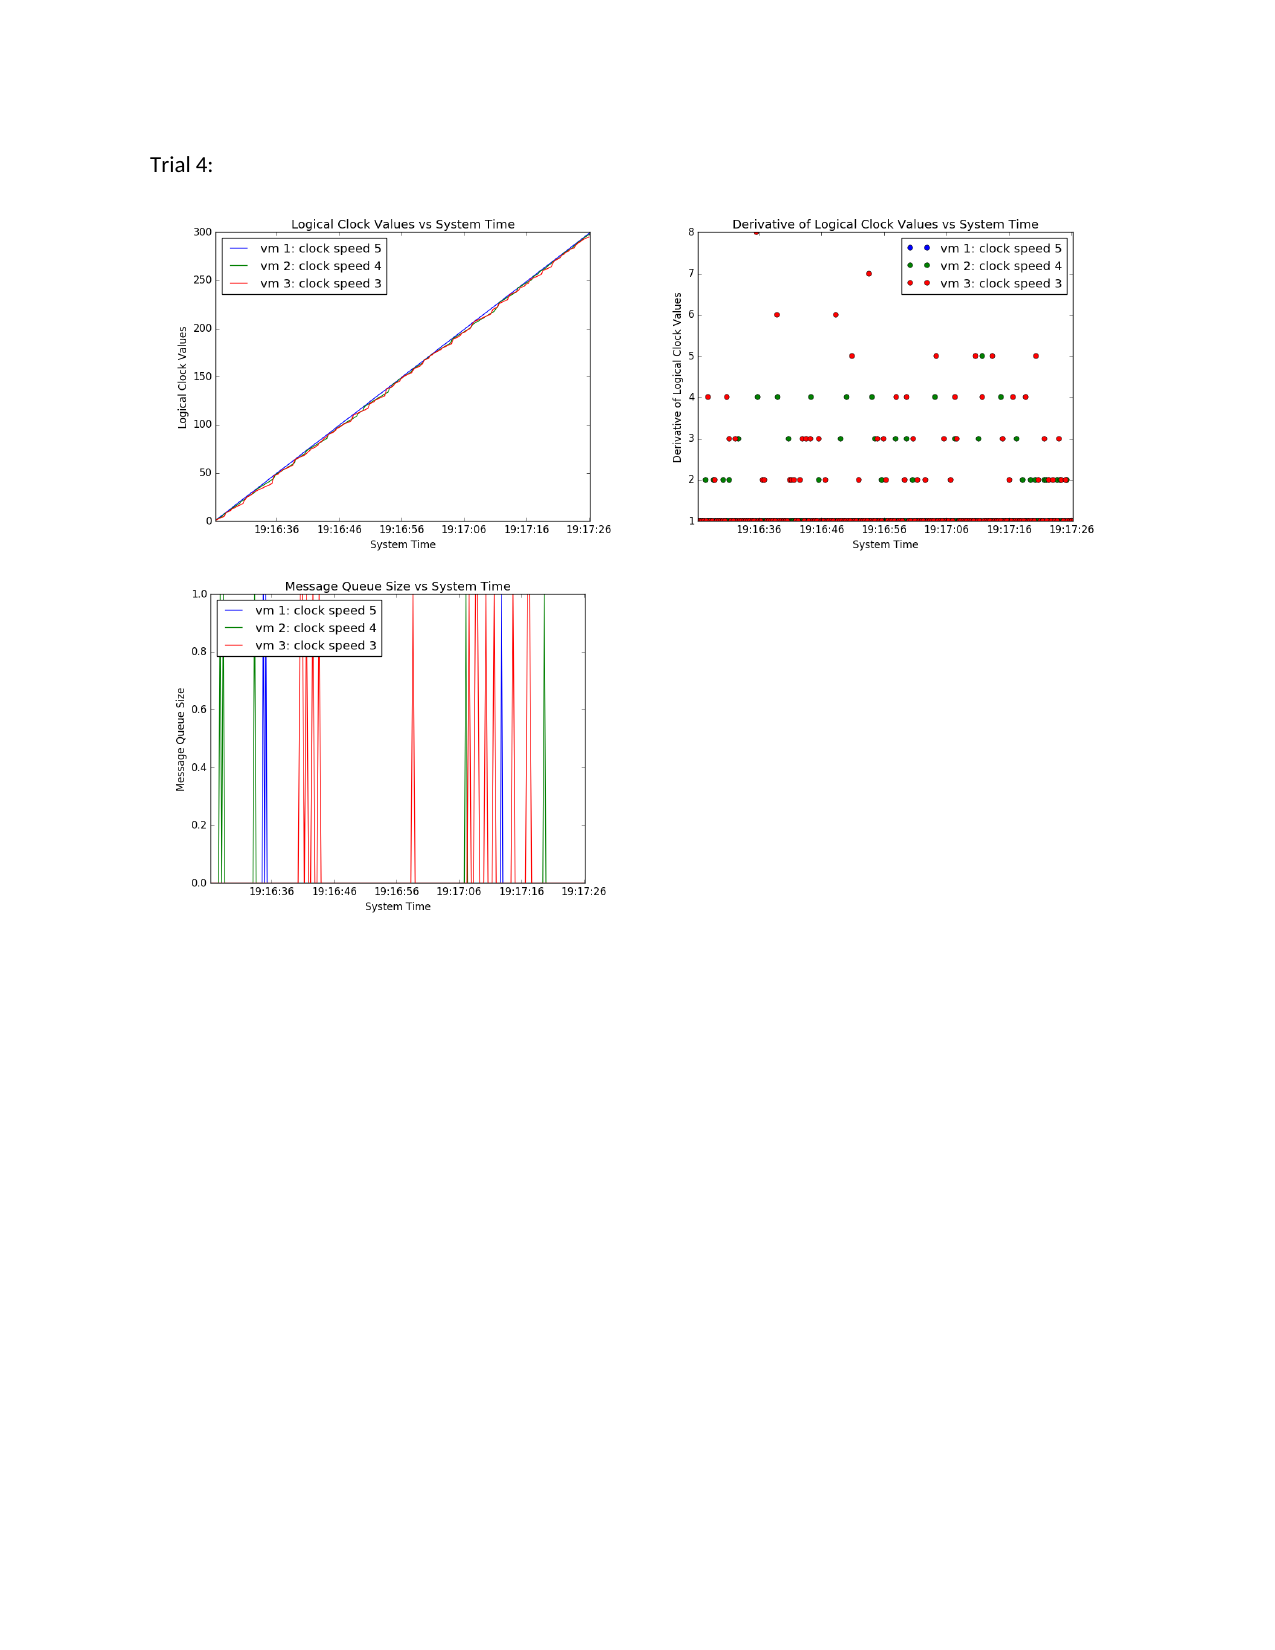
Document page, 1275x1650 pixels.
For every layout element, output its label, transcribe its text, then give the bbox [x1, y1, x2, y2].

picture [150, 559, 633, 919]
text Trial 4: [150, 150, 1125, 178]
picture [155, 196, 1121, 557]
